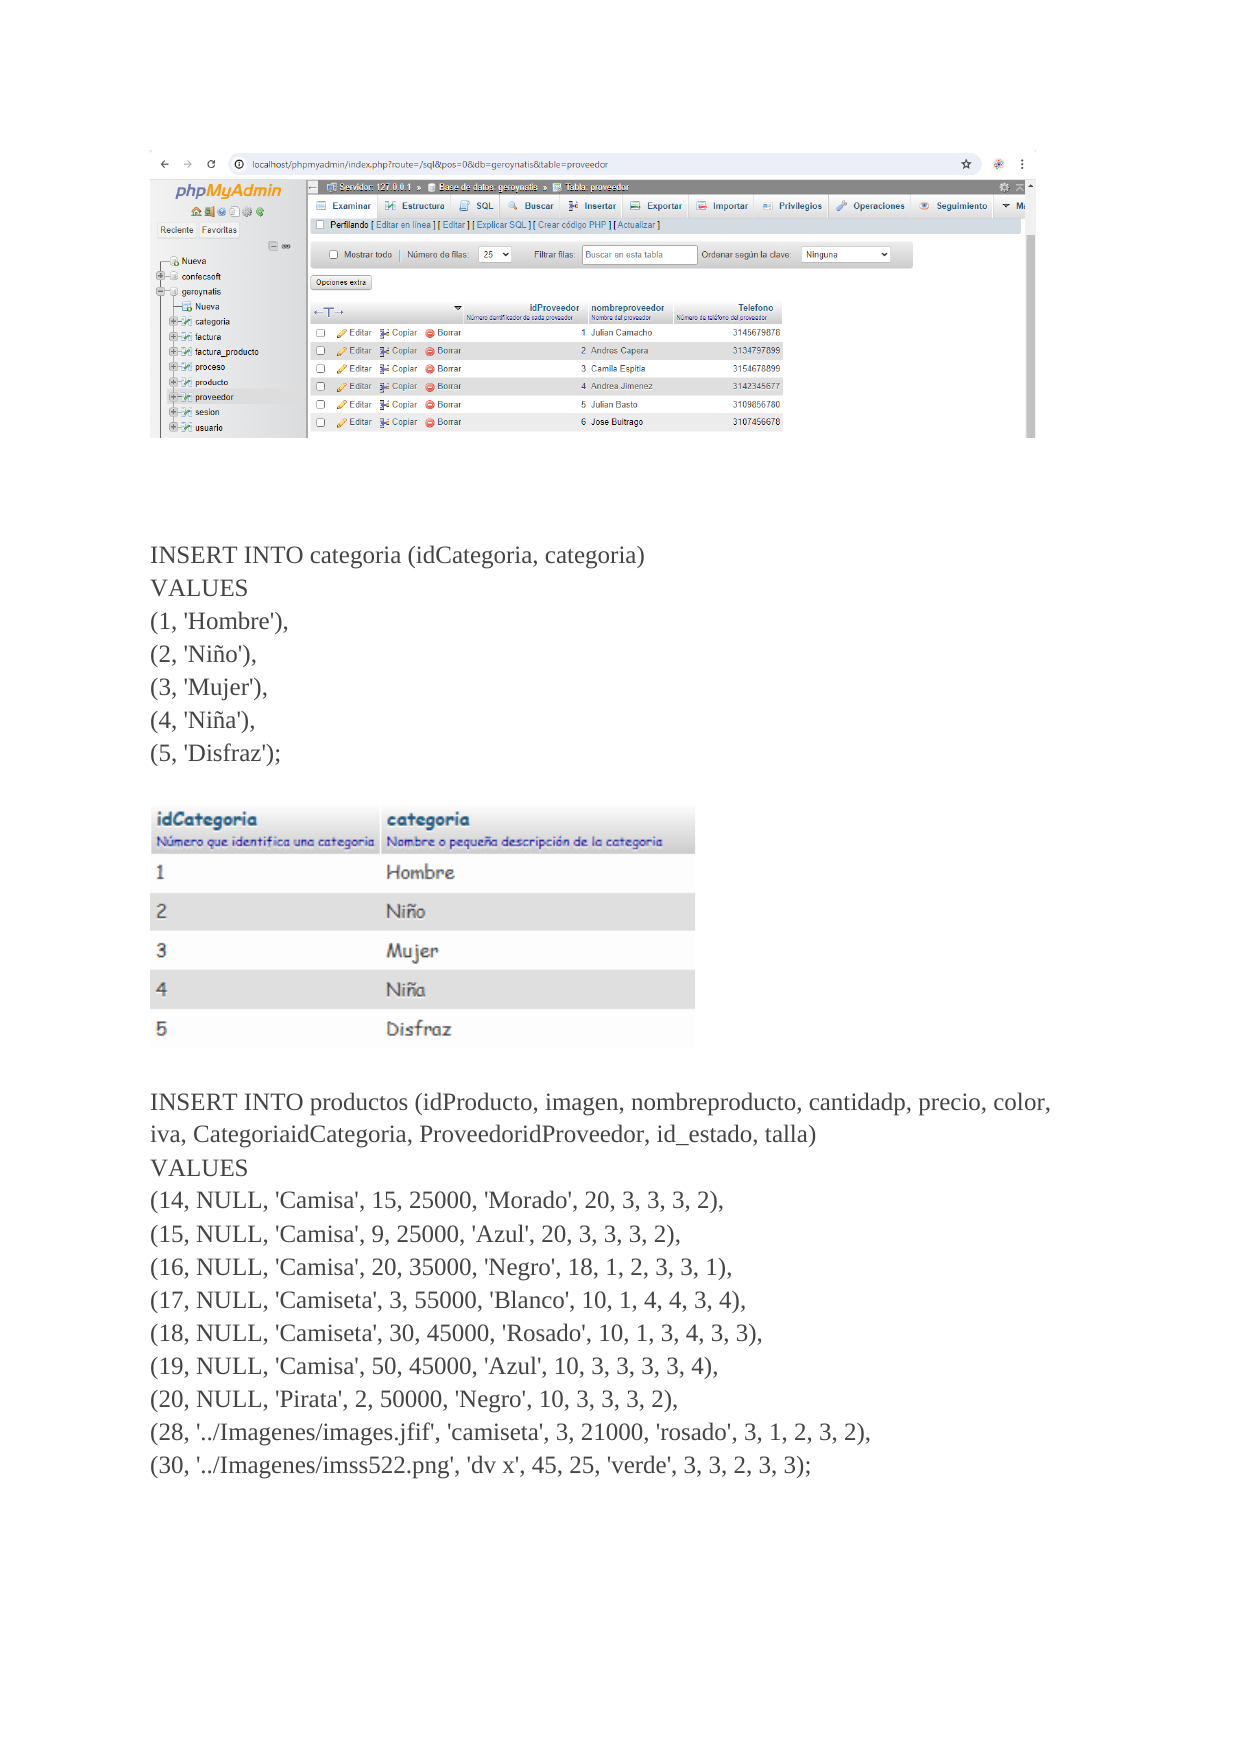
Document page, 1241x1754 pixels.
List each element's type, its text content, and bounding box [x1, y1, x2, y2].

text (16, NULL, 'Camisa', 20, 35000, 'Negro', 18, 1, 2, 3, 3, 1), [150, 1252, 1090, 1280]
text (28, '../Imagenes/images.jfif', 'camiseta', 3, 21000, 'rosado', 3, 1, 2, 3, 2), [150, 1417, 1090, 1446]
text VALUES [150, 573, 1090, 602]
text (5, 'Disfraz'); [150, 738, 1090, 767]
text (2, 'Niño'), [150, 639, 1090, 668]
text VALUES [150, 1153, 1090, 1181]
text INSERT INTO categoria (idCategoria, categoria) [150, 540, 1090, 569]
text (4, 'Niña'), [150, 705, 1090, 734]
text (3, 'Mujer'), [150, 672, 1090, 701]
text (30, '../Imagenes/imss522.png', 'dv x', 45, 25, 'verde', 3, 3, 2, 3, 3); [150, 1450, 1090, 1478]
text (1, 'Hombre'), [150, 606, 1090, 635]
picture [150, 804, 696, 1050]
text (19, NULL, 'Camisa', 50, 45000, 'Azul', 10, 3, 3, 3, 3, 4), [150, 1351, 1090, 1379]
text (20, NULL, 'Pirata', 2, 50000, 'Negro', 10, 3, 3, 3, 2), [150, 1384, 1090, 1412]
text INSERT INTO productos (idProducto, imagen, nombreproducto, cantidadp, precio, color, iva, CategoriaidCategoria, ProveedoridProveedor, id_estado, talla) [150, 1087, 1090, 1148]
picture [150, 150, 1036, 438]
text (18, NULL, 'Camiseta', 30, 45000, 'Rosado', 10, 1, 3, 4, 3, 3), [150, 1318, 1090, 1346]
text (17, NULL, 'Camiseta', 3, 55000, 'Blanco', 10, 1, 4, 4, 3, 4), [150, 1285, 1090, 1313]
text (15, NULL, 'Camisa', 9, 25000, 'Azul', 20, 3, 3, 3, 2), [150, 1219, 1090, 1247]
text (14, NULL, 'Camisa', 15, 25000, 'Morado', 20, 3, 3, 3, 2), [150, 1186, 1090, 1214]
